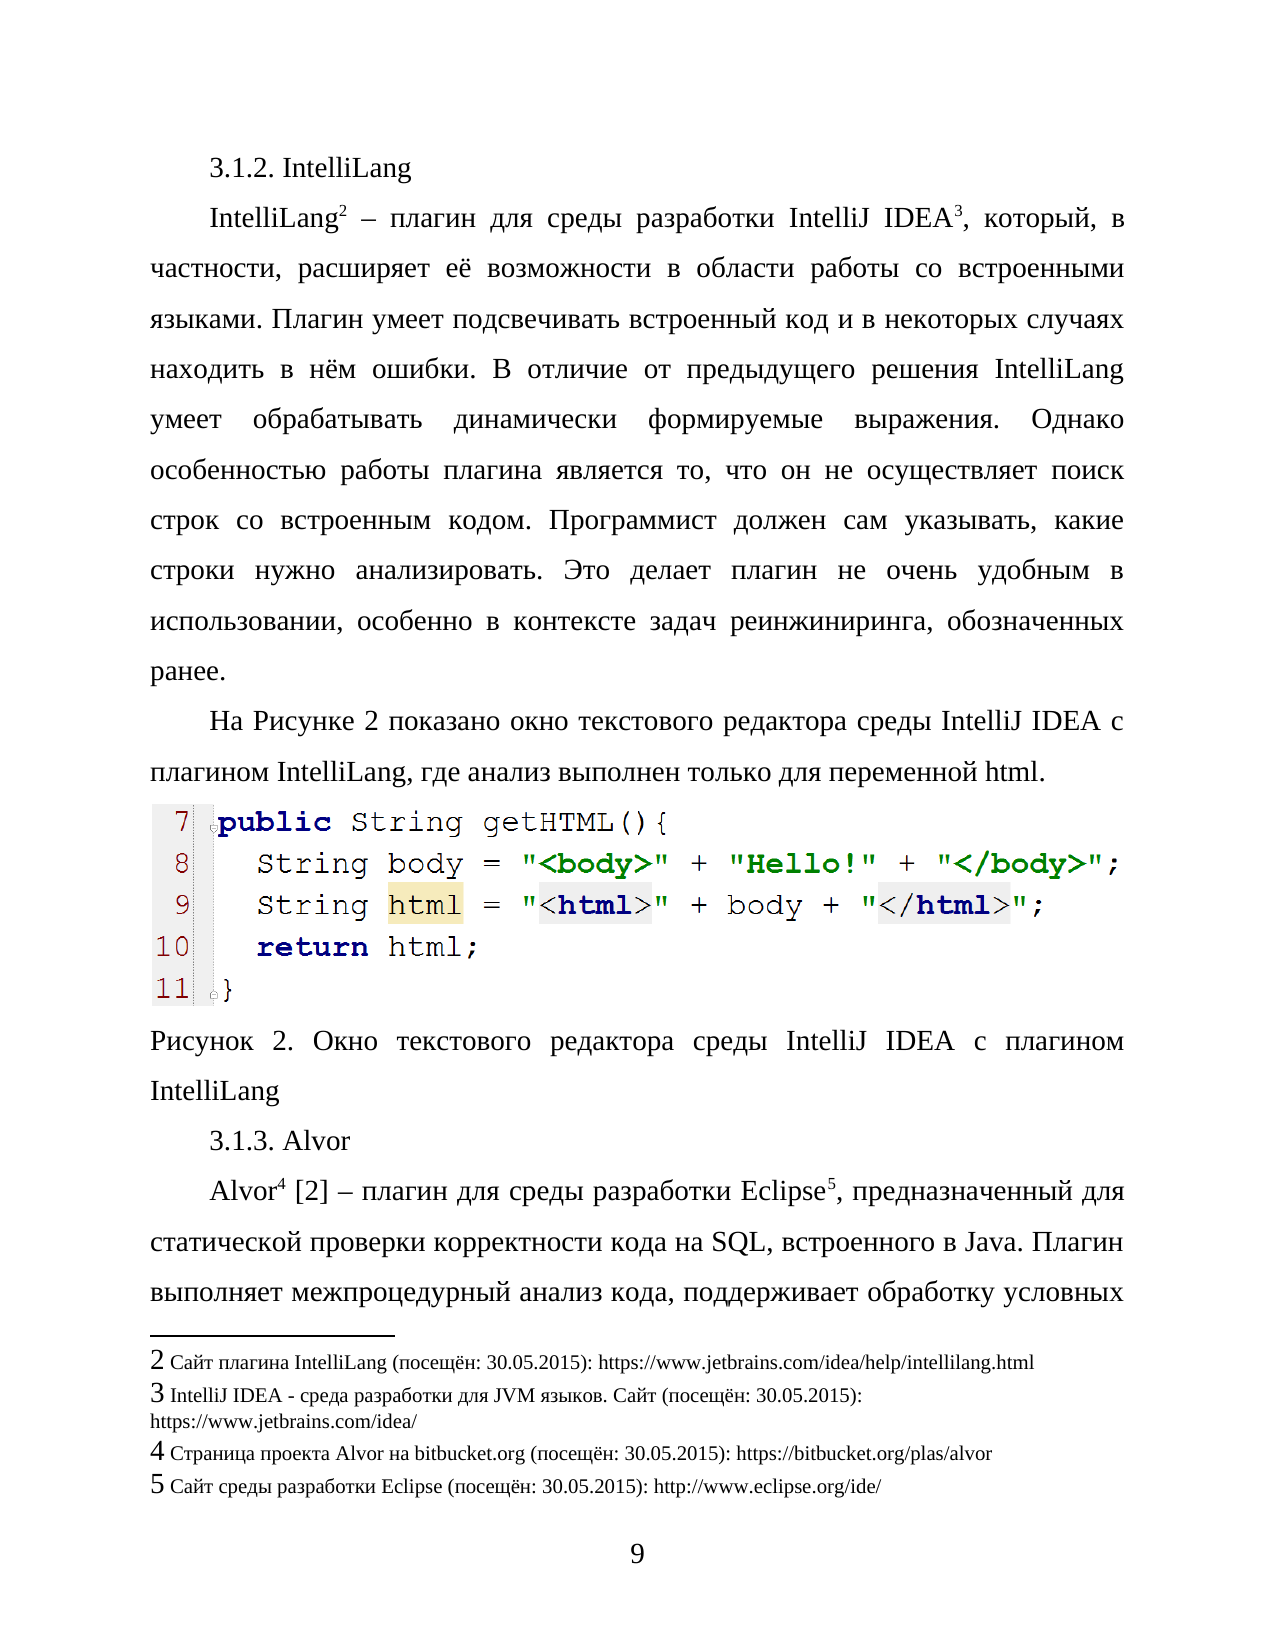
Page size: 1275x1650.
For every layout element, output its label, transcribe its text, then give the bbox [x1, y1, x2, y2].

picture [152, 804, 1124, 1006]
text IntelliLang – плагин для среды разработки IntelliJ IDEA, который, в частности, расширяет её возможности в области работы со встроенными языками. Плагин умеет подсвечивать встроенный код и в некоторых случаях находить в нём ошибки. В отличие от предыдущего решения IntelliLang умеет обрабатывать динамически формируемые выражения. Однако особенностью работы плагина является то, что он не осуществляет поиск строк со встроенным кодом. Программист должен сам указывать, какие строки нужно анализировать. Это делает плагин не очень удобным в использовании, особенно в контексте задач реинжиниринга, обозначенных ранее. [150, 200, 1125, 687]
subtitle 3.1.3. Alvor [150, 1123, 1125, 1157]
text Рисунок 2. Окно текстового редактора среды IntelliJ IDEA с плагином IntelliLang [150, 1023, 1125, 1106]
text На Рисунке 2 показано окно текстового редактора среды IntelliJ IDEA с плагином IntelliLang, где анализ выполнен только для переменной html. [150, 703, 1125, 787]
subtitle 3.1.2. IntelliLang [150, 150, 1125, 183]
